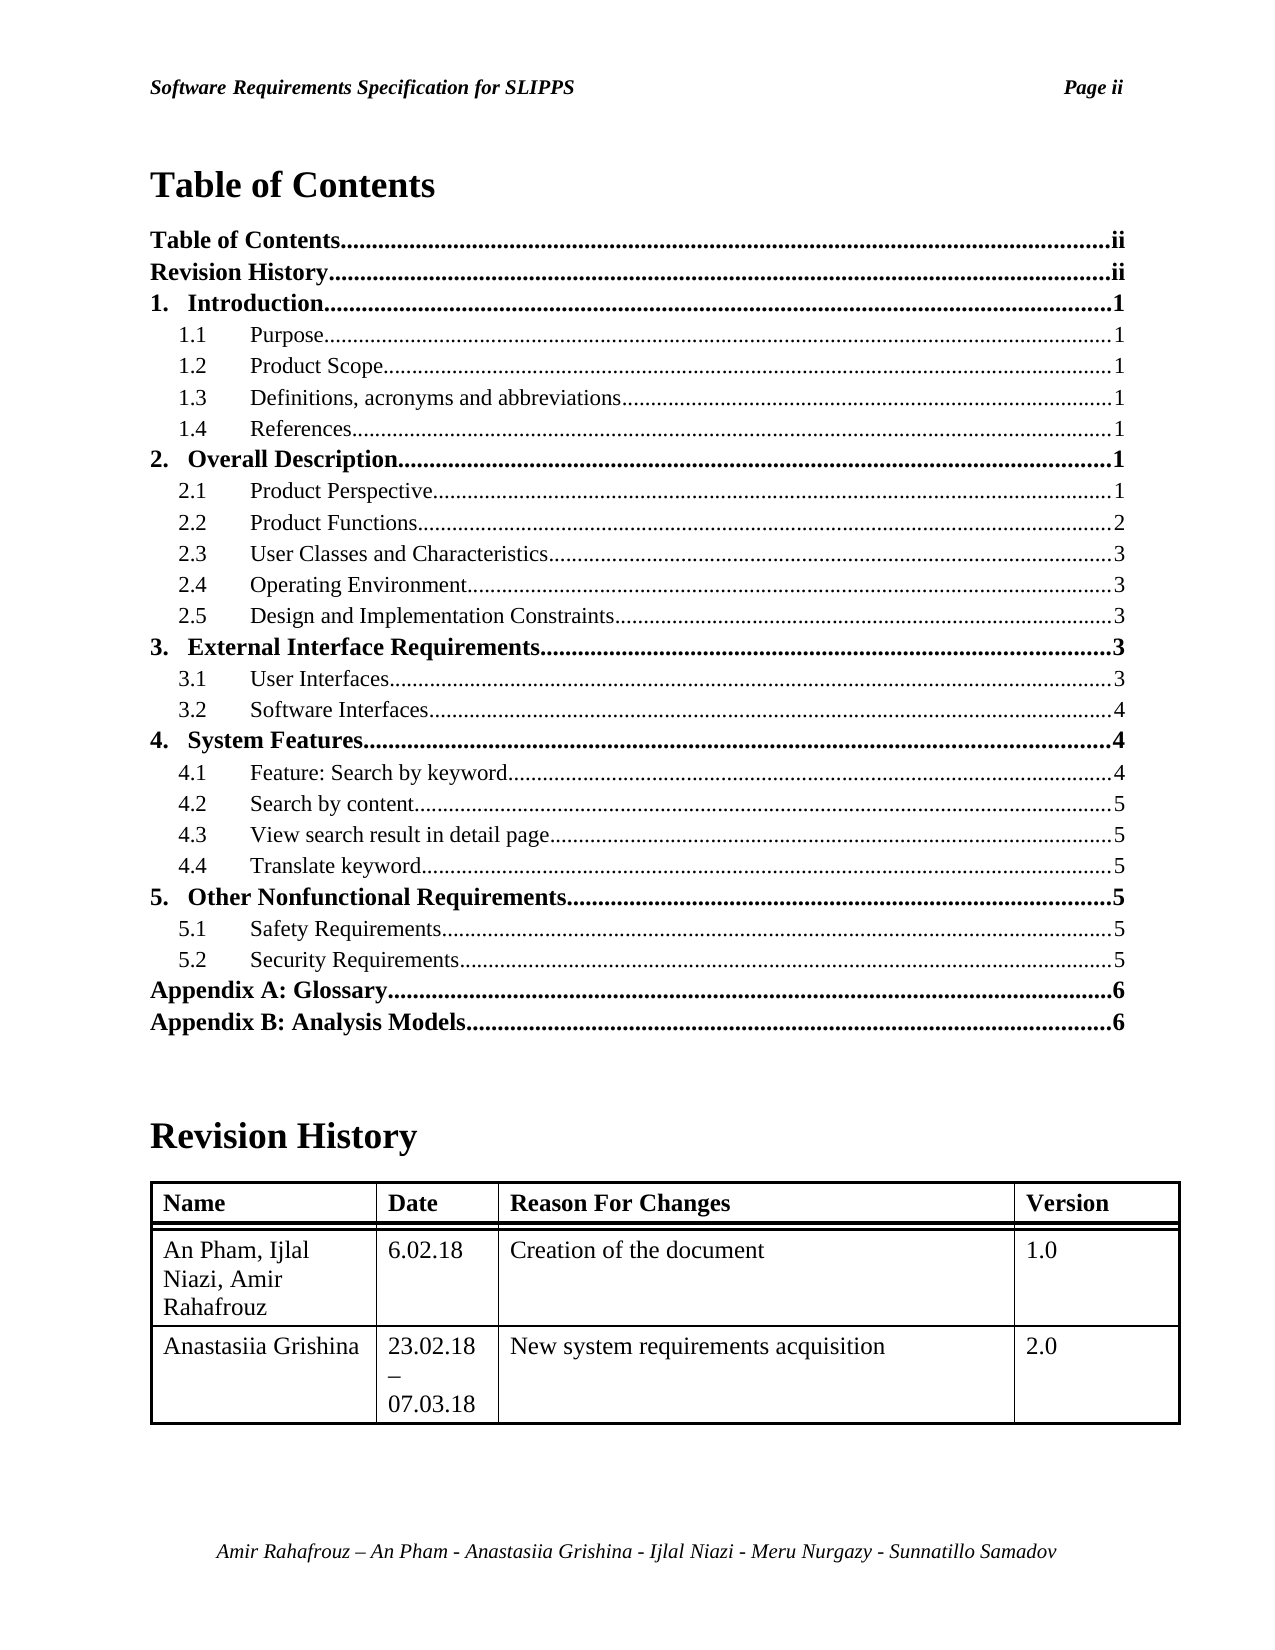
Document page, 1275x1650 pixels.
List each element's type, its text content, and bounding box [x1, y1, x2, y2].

table_cell 1.0 [1015, 1231, 1178, 1325]
text 3.2 Software Interfaces 4 [178, 699, 1125, 722]
text 1.4 References 1 [178, 418, 1125, 441]
table_cell 6.02.18 [377, 1231, 498, 1325]
text Table of Contents [150, 162, 1125, 206]
text 2.3 User Classes and Characteristics 3 [178, 543, 1125, 566]
text 2.5 Design and Implementation Constraints 3 [178, 606, 1125, 628]
text 2. Overall Description 1 [150, 449, 1125, 472]
text 1.2 Product Scope 1 [178, 356, 1125, 378]
text 1. Introduction 1 [150, 293, 1125, 316]
text 4.3 View search result in detail page 5 [178, 824, 1125, 847]
text 4.1 Feature: Search by keyword 4 [178, 762, 1125, 785]
table_header Version [1015, 1184, 1178, 1221]
text Appendix B: Analysis Models 6 [150, 1012, 1125, 1035]
table_cell Creation of the document [499, 1231, 1014, 1325]
text Appendix A: Glossary 6 [150, 981, 1125, 1003]
text 4. System Features 4 [150, 731, 1125, 753]
text 5.1 Safety Requirements 5 [178, 918, 1125, 941]
text 2.1 Product Perspective 1 [178, 481, 1125, 503]
text 5. Other Nonfunctional Requirements 5 [150, 887, 1125, 910]
text Table of Contents ii [150, 231, 1125, 253]
text 4.4 Translate keyword 5 [178, 856, 1125, 878]
table_cell 2.0 [1015, 1327, 1178, 1422]
table_cell 23.02.18 – 07.03.18 [377, 1327, 498, 1422]
text Revision History ii [150, 262, 1125, 285]
text Revision History [150, 1113, 1125, 1156]
table_cell Anastasiia Grishina [153, 1327, 376, 1422]
text 3. External Interface Requirements 3 [150, 637, 1125, 660]
table_header Date [377, 1184, 498, 1221]
text 1.3 Definitions, acronyms and abbreviations 1 [178, 387, 1125, 410]
text 1.1 Purpose 1 [178, 324, 1125, 347]
text 5.2 Security Requirements 5 [178, 949, 1125, 972]
table_cell An Pham, Ijlal Niazi, Amir Rahafrouz [153, 1231, 376, 1325]
text 2.2 Product Functions 2 [178, 512, 1125, 535]
text 3.1 User Interfaces 3 [178, 668, 1125, 691]
text 4.2 Search by content 5 [178, 793, 1125, 816]
table_header Name [153, 1184, 376, 1221]
text 2.4 Operating Environment 3 [178, 574, 1125, 597]
table_header Reason For Changes [499, 1184, 1014, 1221]
table_cell New system requirements acquisition [499, 1327, 1014, 1422]
